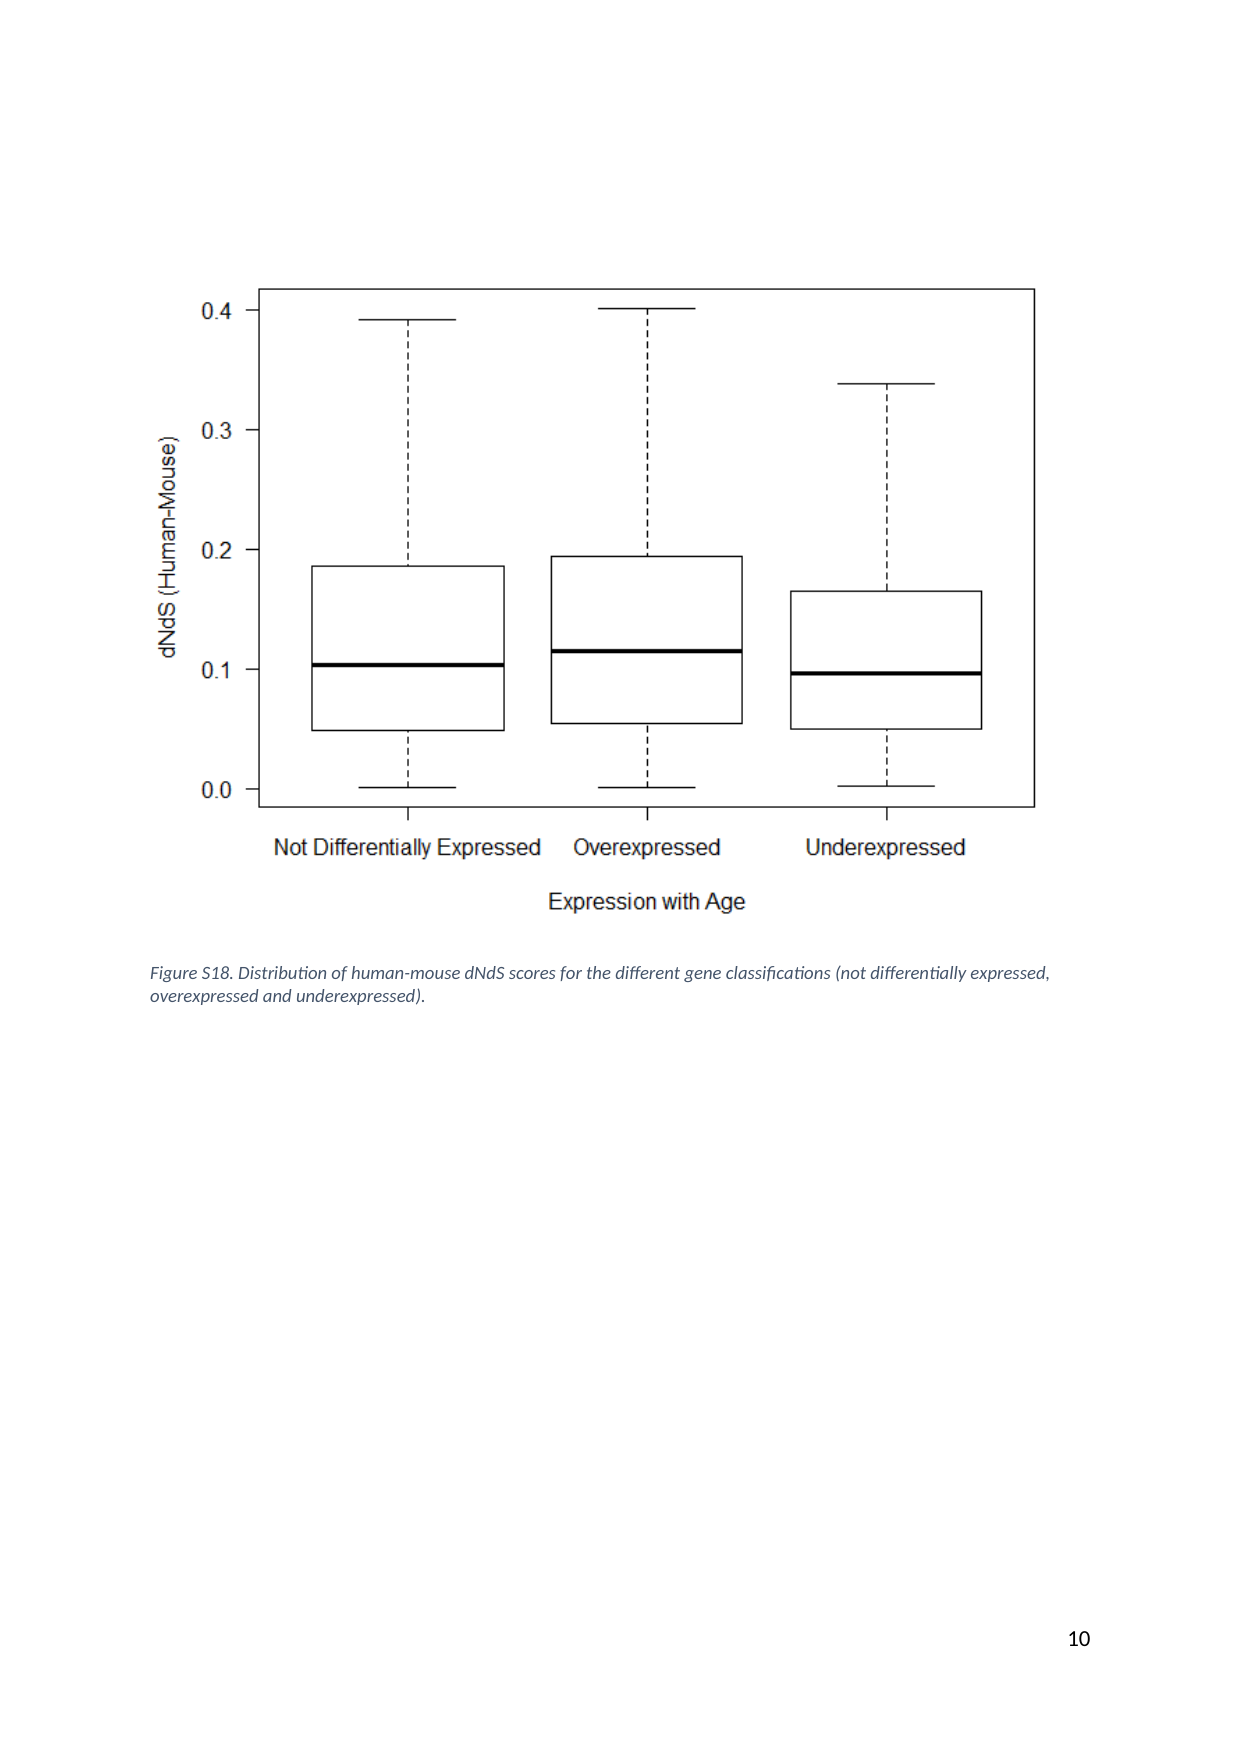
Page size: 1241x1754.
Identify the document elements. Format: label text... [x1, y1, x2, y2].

text Figure S18. Distribution of human-mouse dNdS scores for the different gene classifications (not differentially expressed, overexpressed and underexpressed). [150, 961, 1090, 1007]
picture [150, 180, 1091, 943]
